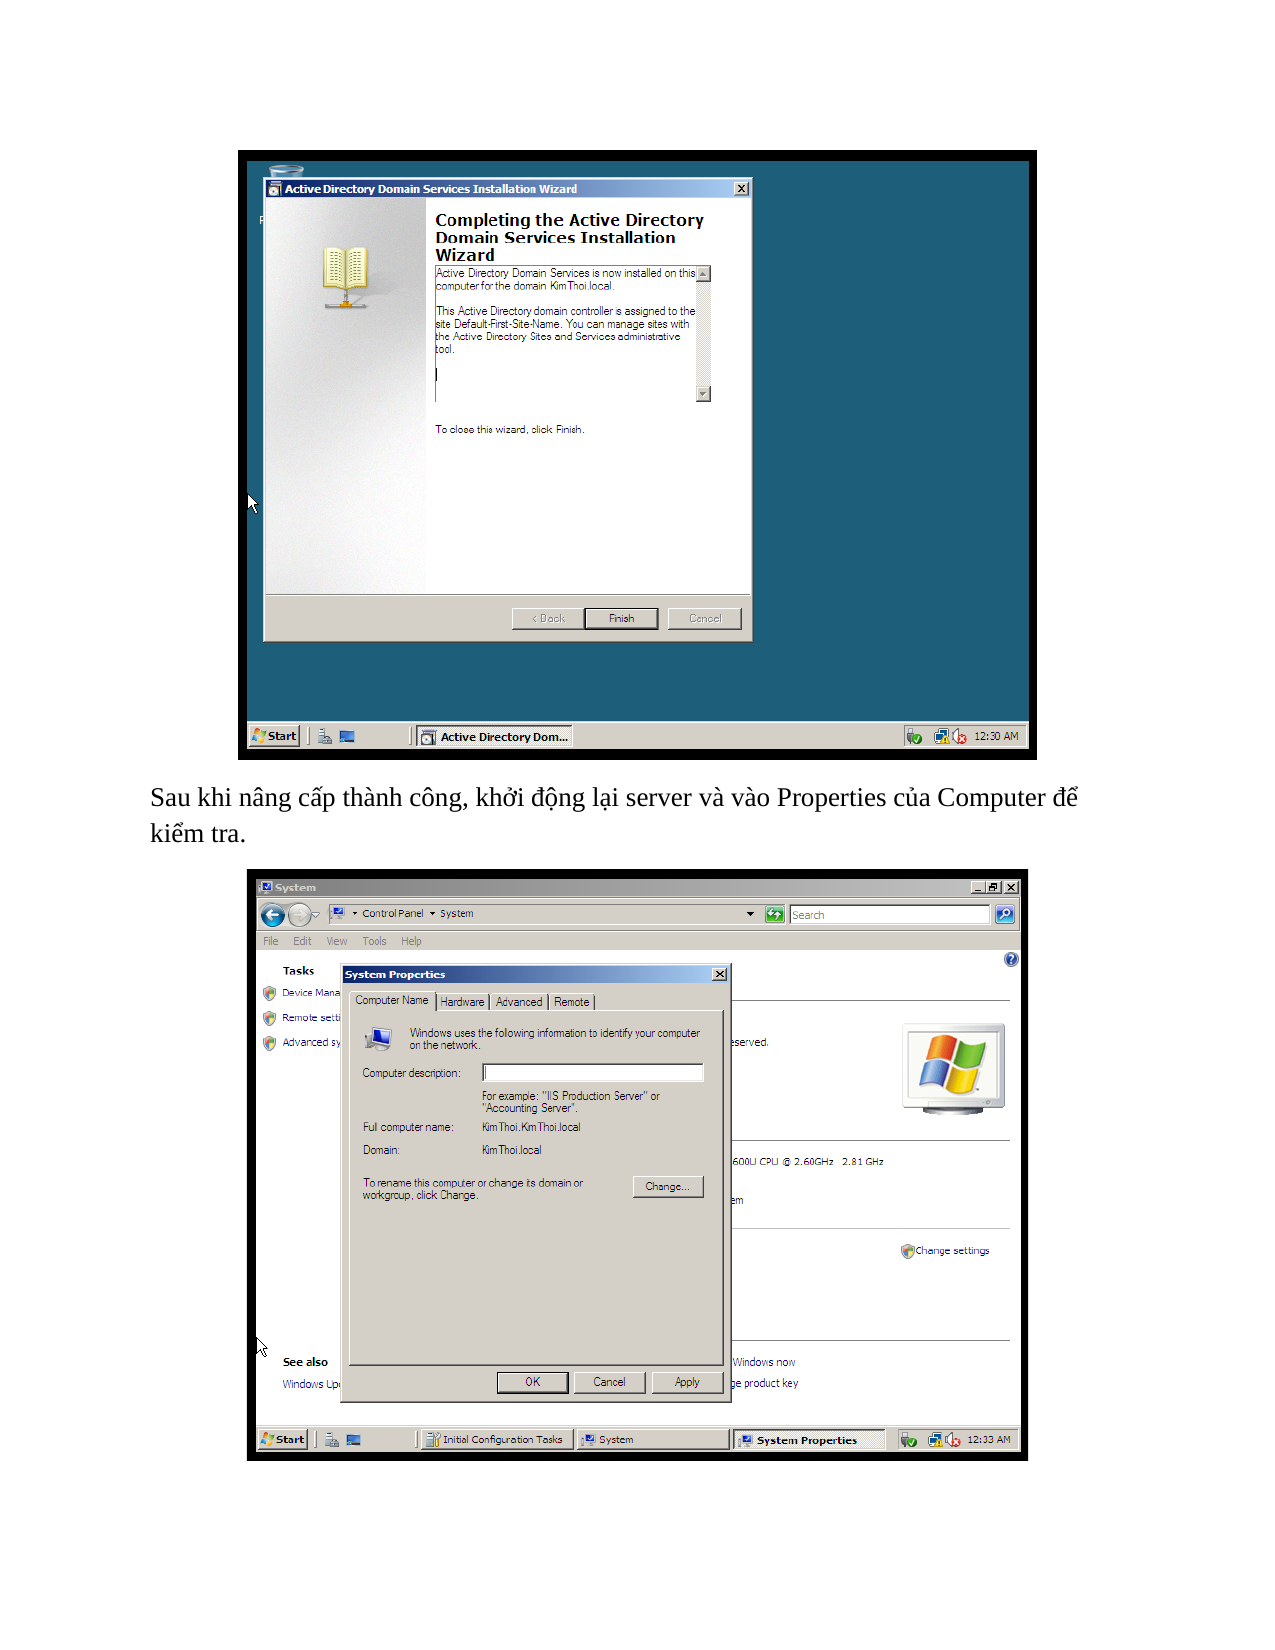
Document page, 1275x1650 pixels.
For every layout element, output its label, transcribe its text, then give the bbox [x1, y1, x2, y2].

picture [246, 869, 1029, 1461]
picture [238, 150, 1037, 760]
text Sau khi nâng cấp thành công, khởi động lại server và vào Properties của Computer để kiểm tra. [150, 781, 1125, 848]
